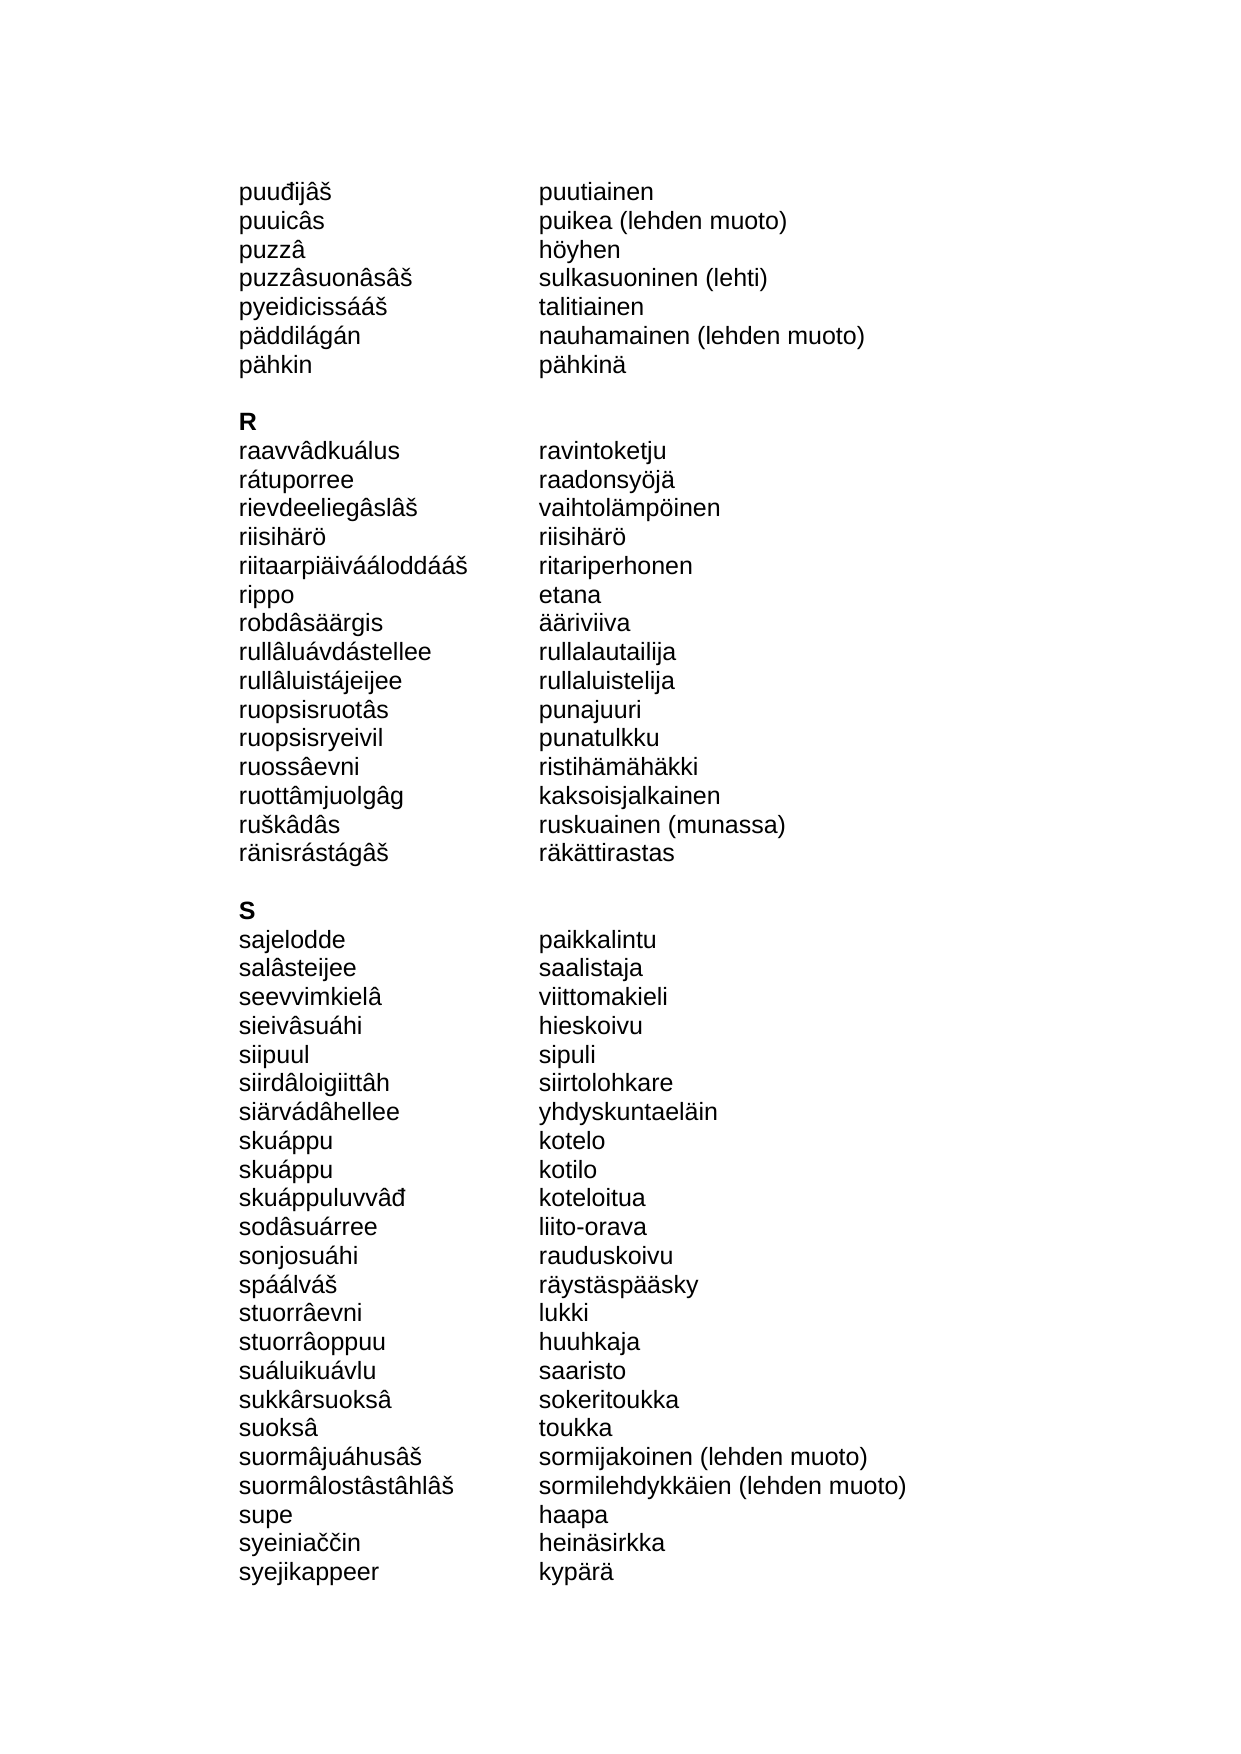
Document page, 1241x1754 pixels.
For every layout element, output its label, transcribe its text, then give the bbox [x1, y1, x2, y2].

text stuorrâoppuu huuhkaja [239, 1327, 1110, 1356]
text suormâjuáhusâš sormijakoinen (lehden muoto) [239, 1442, 1110, 1471]
text siärvádâhellee yhdyskuntaeläin [239, 1097, 1110, 1126]
text sieivâsuáhi hieskoivu [239, 1011, 1110, 1040]
text skuáppuluvvâđ koteloitua [239, 1183, 1110, 1212]
text sonjosuáhi rauduskoivu [239, 1241, 1110, 1270]
text rievdeeliegâslâš vaihtolämpöinen [239, 493, 1110, 522]
text sodâsuárree liito-orava [239, 1212, 1110, 1241]
text rippo etana [239, 580, 1110, 608]
text robdâsäärgis ääriviiva [239, 608, 1110, 637]
text puuđijâš puutiainen [239, 177, 1110, 206]
text skuáppu kotilo [239, 1155, 1110, 1183]
text pähkin pähkinä [239, 350, 1110, 378]
text riisihärö riisihärö [239, 522, 1110, 551]
text suoksâ toukka [239, 1413, 1110, 1442]
text S [239, 896, 1110, 925]
text ruopsisruotâs punajuuri [239, 695, 1110, 723]
text sajelodde paikkalintu [239, 925, 1110, 953]
text siipuul sipuli [239, 1040, 1110, 1068]
text päddilágán nauhamainen (lehden muoto) [239, 321, 1110, 350]
text rullâluistájeijee rullaluistelija [239, 666, 1110, 695]
text rullâluávdástellee rullalautailija [239, 637, 1110, 666]
text skuáppu kotelo [239, 1126, 1110, 1155]
text puzzâ höyhen [239, 235, 1110, 263]
text ränisrástágâš räkättirastas [239, 838, 1110, 867]
text ruottâmjuolgâg kaksoisjalkainen [239, 781, 1110, 810]
text sukkârsuoksâ sokeritoukka [239, 1385, 1110, 1413]
text siirdâloigiittâh siirtolohkare [239, 1068, 1110, 1097]
text syeiniaččin heinäsirkka [239, 1528, 1110, 1557]
text suáluikuávlu saaristo [239, 1356, 1110, 1385]
text seevvimkielâ viittomakieli [239, 982, 1110, 1011]
text spáálváš räystäspääsky [239, 1270, 1110, 1298]
text ruopsisryeivil punatulkku [239, 723, 1110, 752]
text supe haapa [239, 1500, 1110, 1528]
text puuicâs puikea (lehden muoto) [239, 206, 1110, 235]
text ruossâevni ristihämähäkki [239, 752, 1110, 781]
text rátuporree raadonsyöjä [239, 465, 1110, 493]
text riitaarpiäivááloddááš ritariperhonen [239, 551, 1110, 580]
text ruškâdâs ruskuainen (munassa) [239, 810, 1110, 838]
text suormâlostâstâhlâš sormilehdykkäien (lehden muoto) [239, 1471, 1110, 1500]
text R [239, 407, 1110, 436]
text puzzâsuonâsâš sulkasuoninen (lehti) [239, 263, 1110, 292]
text stuorrâevni lukki [239, 1298, 1110, 1327]
text salâsteijee saalistaja [239, 953, 1110, 982]
text raavvâdkuálus ravintoketju [239, 436, 1110, 465]
text syejikappeer kypärä [239, 1557, 1110, 1586]
text pyeidicissááš talitiainen [239, 292, 1110, 321]
